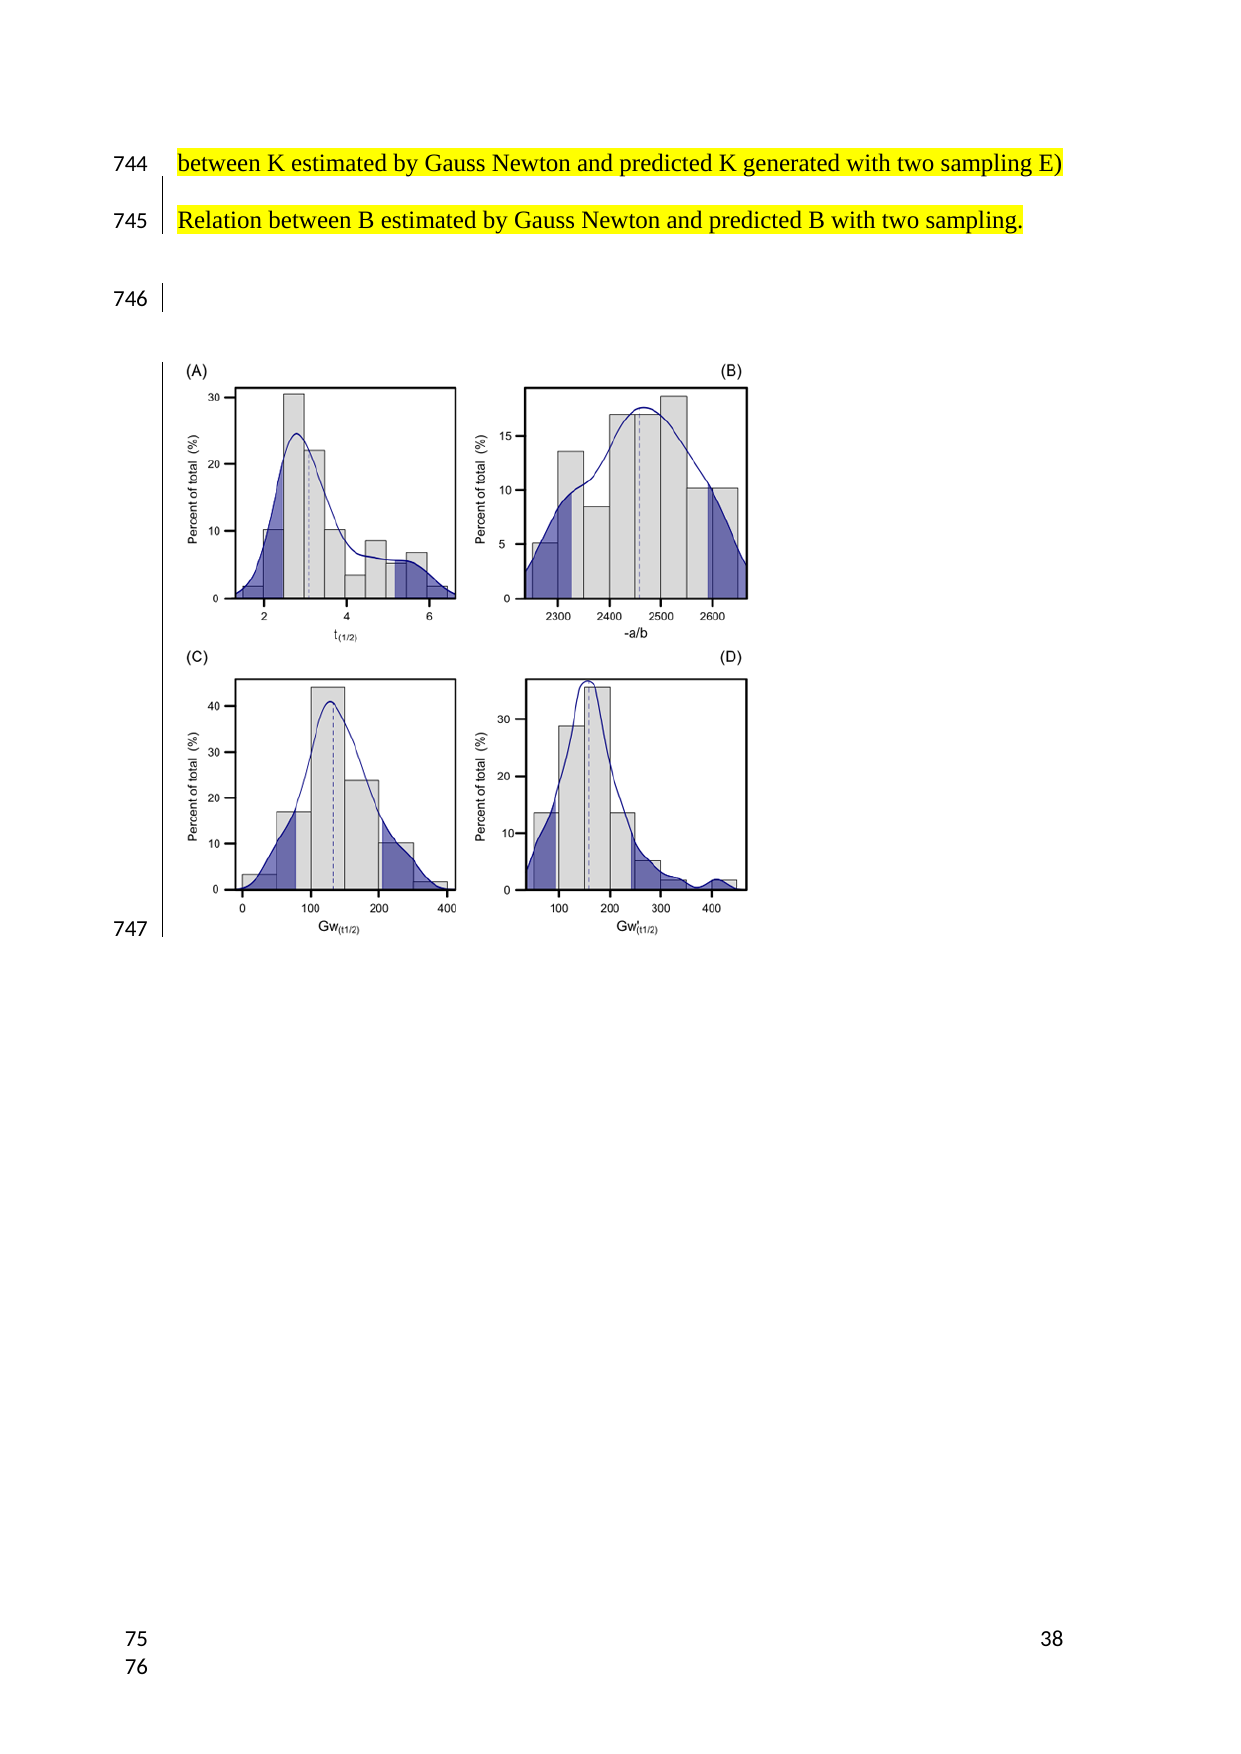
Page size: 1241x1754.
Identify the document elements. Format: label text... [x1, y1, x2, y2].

picture [177, 361, 753, 937]
